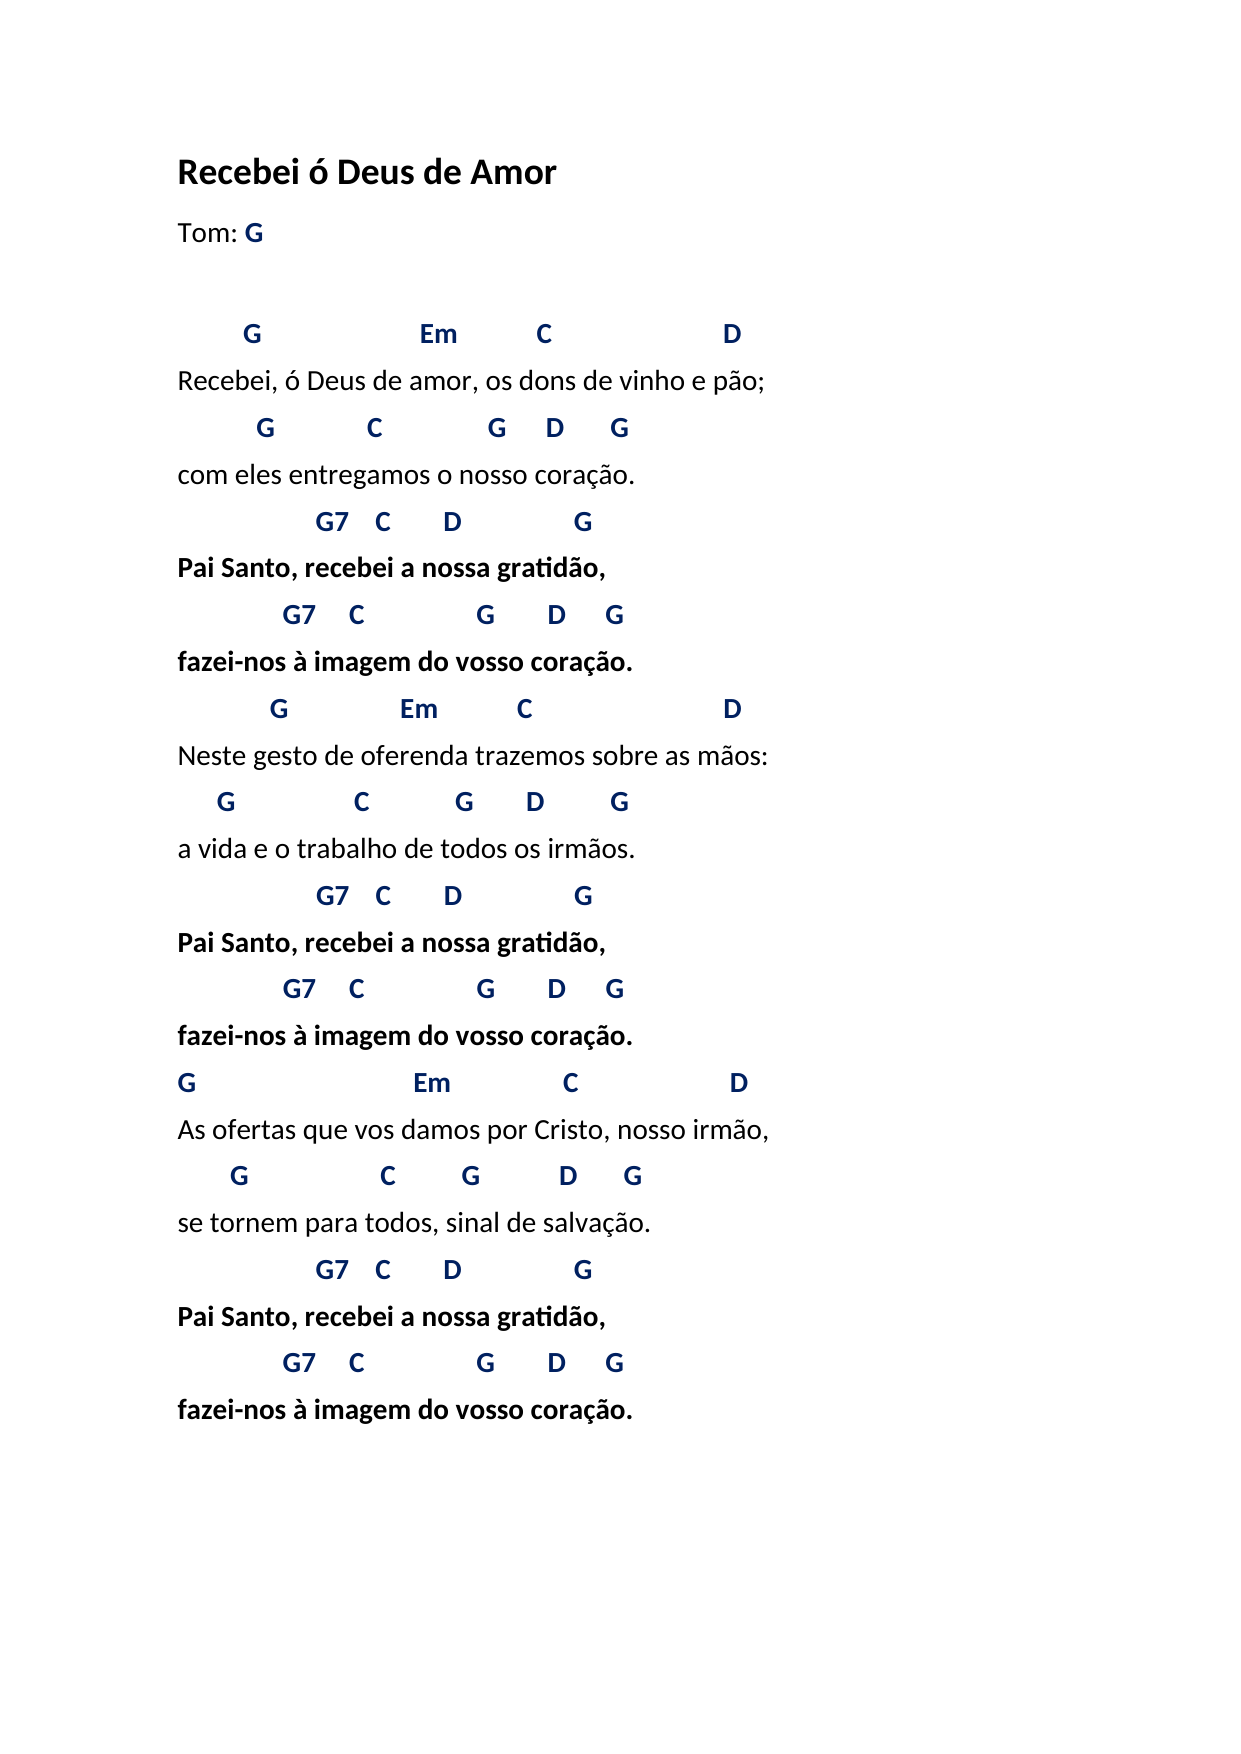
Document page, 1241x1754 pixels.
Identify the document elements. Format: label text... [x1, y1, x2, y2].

text com eles entregamos o nosso coração. [177, 456, 1063, 492]
text G C G D G [177, 1157, 1063, 1193]
text Recebei ó Deus de Amor [177, 148, 1063, 193]
text G C G D G [177, 409, 1063, 445]
text Pai Santo, recebei a nossa gratidão, [177, 1298, 1063, 1333]
text G7 C G D G [177, 596, 1063, 632]
text Pai Santo, recebei a nossa gratidão, [177, 549, 1063, 585]
text a vida e o trabalho de todos os irmãos. [177, 830, 1063, 866]
text G7 C G D G [177, 970, 1063, 1006]
text G7 C D G [177, 503, 1063, 538]
text Neste gesto de oferenda trazemos sobre as mãos: [177, 737, 1063, 772]
text fazei-nos à imagem do vosso coração. [177, 1017, 1063, 1053]
text fazei-nos à imagem do vosso coração. [177, 1391, 1063, 1427]
text fazei-nos à imagem do vosso coração. [177, 643, 1063, 679]
text G C G D G [177, 783, 1063, 819]
text G Em C D [177, 316, 1063, 351]
text G Em C D [177, 1064, 1063, 1099]
text G7 C G D G [177, 1344, 1063, 1380]
text As ofertas que vos damos por Cristo, nosso irmão, [177, 1111, 1063, 1146]
text G7 C D G [177, 1251, 1063, 1287]
text Recebei, ó Deus de amor, os dons de vinho e pão; [177, 362, 1063, 398]
text Tom: G [177, 214, 1063, 249]
text se tornem para todos, sinal de salvação. [177, 1204, 1063, 1240]
text Pai Santo, recebei a nossa gratidão, [177, 924, 1063, 959]
text G Em C D [177, 690, 1063, 725]
text G7 C D G [177, 877, 1063, 912]
